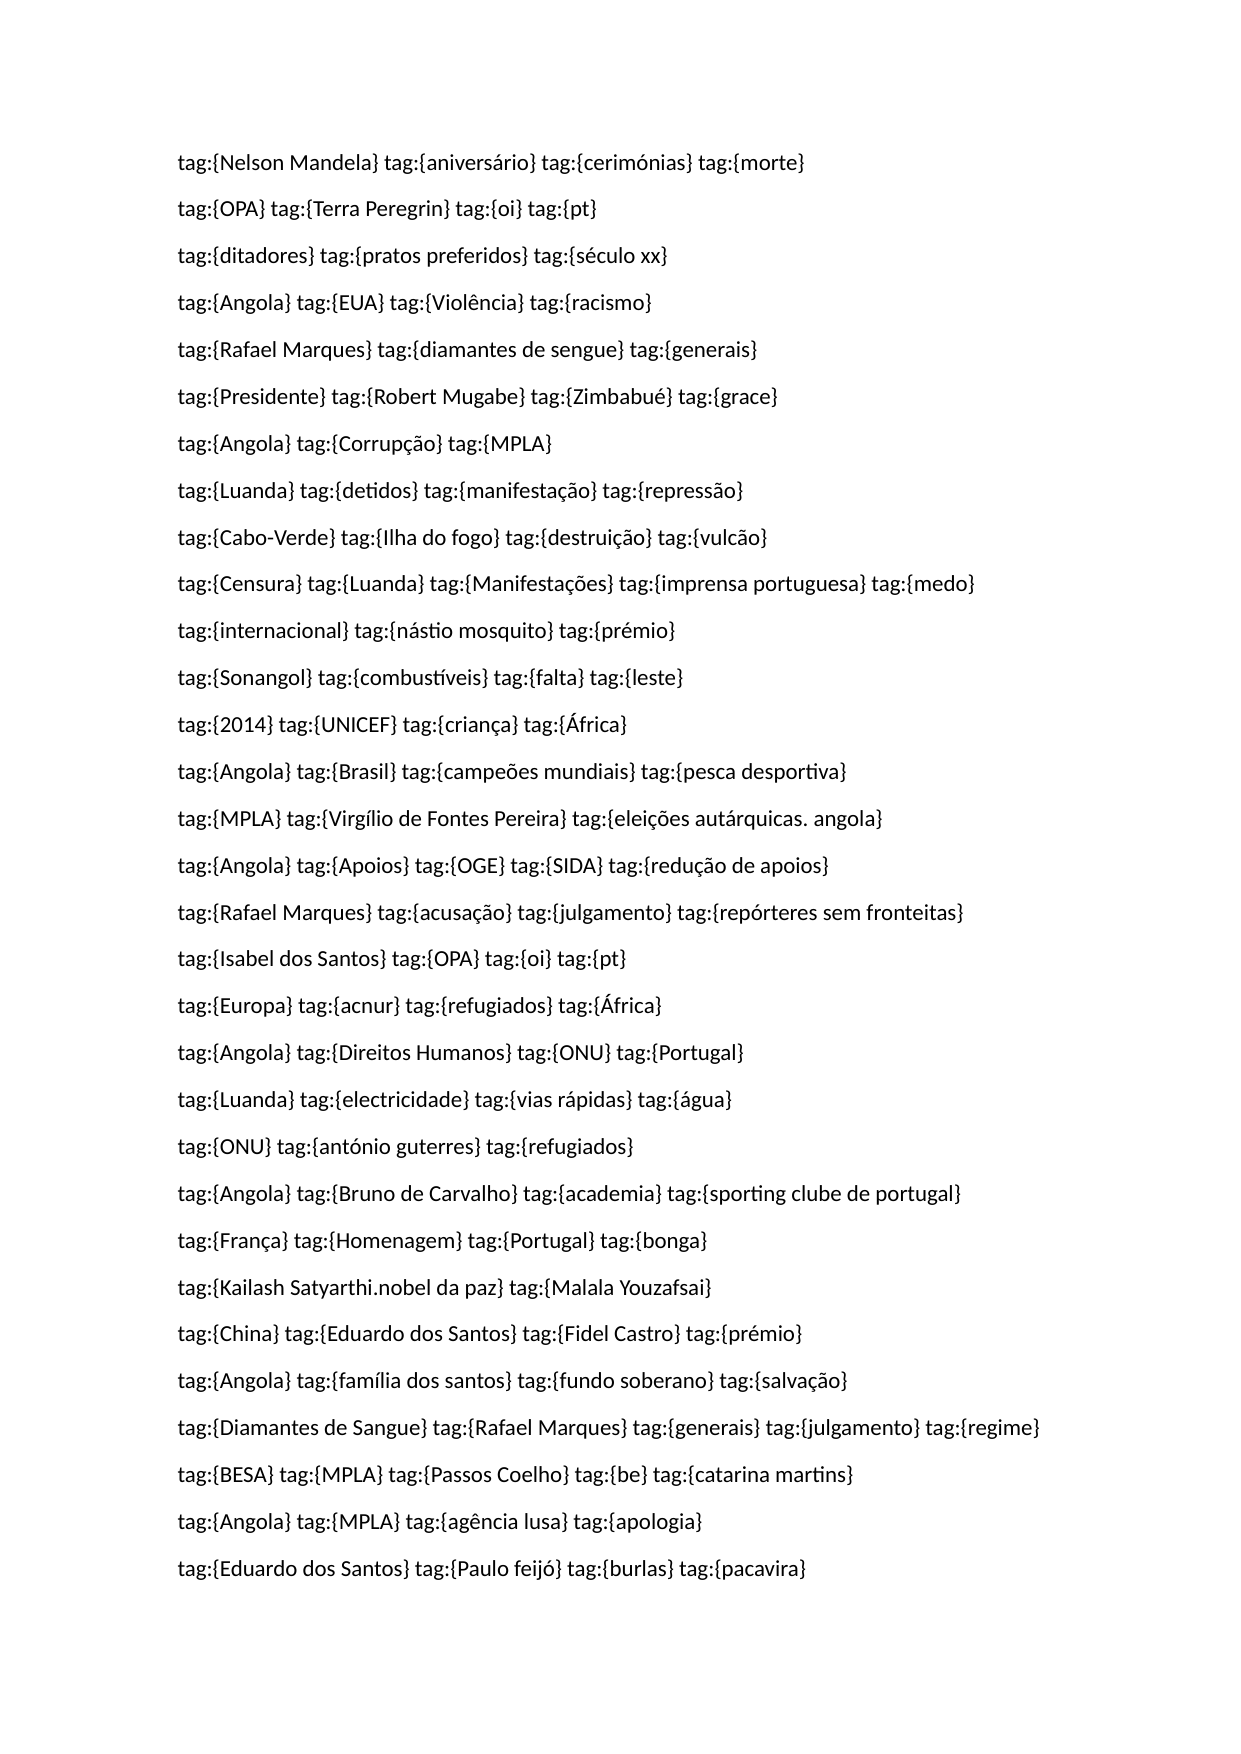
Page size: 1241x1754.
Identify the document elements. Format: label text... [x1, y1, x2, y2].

text tag:{Angola} tag:{família dos santos} tag:{fundo soberano} tag:{salvação} [177, 1366, 1063, 1394]
text tag:{Europa} tag:{acnur} tag:{refugiados} tag:{África} [177, 991, 1063, 1019]
text tag:{Diamantes de Sangue} tag:{Rafael Marques} tag:{generais} tag:{julgamento} tag:{regime} [177, 1413, 1063, 1441]
text tag:{Angola} tag:{MPLA} tag:{agência lusa} tag:{apologia} [177, 1507, 1063, 1535]
text tag:{internacional} tag:{nástio mosquito} tag:{prémio} [177, 616, 1063, 644]
text tag:{MPLA} tag:{Virgílio de Fontes Pereira} tag:{eleições autárquicas. angola} [177, 804, 1063, 832]
text tag:{Sonangol} tag:{combustíveis} tag:{falta} tag:{leste} [177, 663, 1063, 691]
text tag:{Angola} tag:{Brasil} tag:{campeões mundiais} tag:{pesca desportiva} [177, 757, 1063, 785]
text tag:{Presidente} tag:{Robert Mugabe} tag:{Zimbabué} tag:{grace} [177, 382, 1063, 410]
text tag:{Rafael Marques} tag:{diamantes de sengue} tag:{generais} [177, 335, 1063, 363]
text tag:{OPA} tag:{Terra Peregrin} tag:{oi} tag:{pt} [177, 194, 1063, 222]
text tag:{Eduardo dos Santos} tag:{Paulo feijó} tag:{burlas} tag:{pacavira} [177, 1554, 1063, 1582]
text tag:{Angola} tag:{Bruno de Carvalho} tag:{academia} tag:{sporting clube de portugal} [177, 1179, 1063, 1207]
text tag:{Angola} tag:{EUA} tag:{Violência} tag:{racismo} [177, 288, 1063, 316]
text tag:{Isabel dos Santos} tag:{OPA} tag:{oi} tag:{pt} [177, 944, 1063, 972]
text tag:{Luanda} tag:{detidos} tag:{manifestação} tag:{repressão} [177, 476, 1063, 504]
text tag:{ONU} tag:{antónio guterres} tag:{refugiados} [177, 1132, 1063, 1160]
text tag:{2014} tag:{UNICEF} tag:{criança} tag:{África} [177, 710, 1063, 738]
text tag:{Cabo-Verde} tag:{Ilha do fogo} tag:{destruição} tag:{vulcão} [177, 523, 1063, 551]
text tag:{Angola} tag:{Apoios} tag:{OGE} tag:{SIDA} tag:{redução de apoios} [177, 851, 1063, 879]
text tag:{ditadores} tag:{pratos preferidos} tag:{século xx} [177, 241, 1063, 269]
text tag:{Angola} tag:{Direitos Humanos} tag:{ONU} tag:{Portugal} [177, 1038, 1063, 1066]
text tag:{Luanda} tag:{electricidade} tag:{vias rápidas} tag:{água} [177, 1085, 1063, 1113]
text tag:{Rafael Marques} tag:{acusação} tag:{julgamento} tag:{repórteres sem fronteitas} [177, 898, 1063, 926]
text tag:{Angola} tag:{Corrupção} tag:{MPLA} [177, 429, 1063, 457]
text tag:{BESA} tag:{MPLA} tag:{Passos Coelho} tag:{be} tag:{catarina martins} [177, 1460, 1063, 1488]
text tag:{China} tag:{Eduardo dos Santos} tag:{Fidel Castro} tag:{prémio} [177, 1319, 1063, 1347]
text tag:{Nelson Mandela} tag:{aniversário} tag:{cerimónias} tag:{morte} [177, 148, 1063, 176]
text tag:{Censura} tag:{Luanda} tag:{Manifestações} tag:{imprensa portuguesa} tag:{medo} [177, 569, 1063, 597]
text tag:{Kailash Satyarthi.nobel da paz} tag:{Malala Youzafsai} [177, 1273, 1063, 1301]
text tag:{França} tag:{Homenagem} tag:{Portugal} tag:{bonga} [177, 1226, 1063, 1254]
